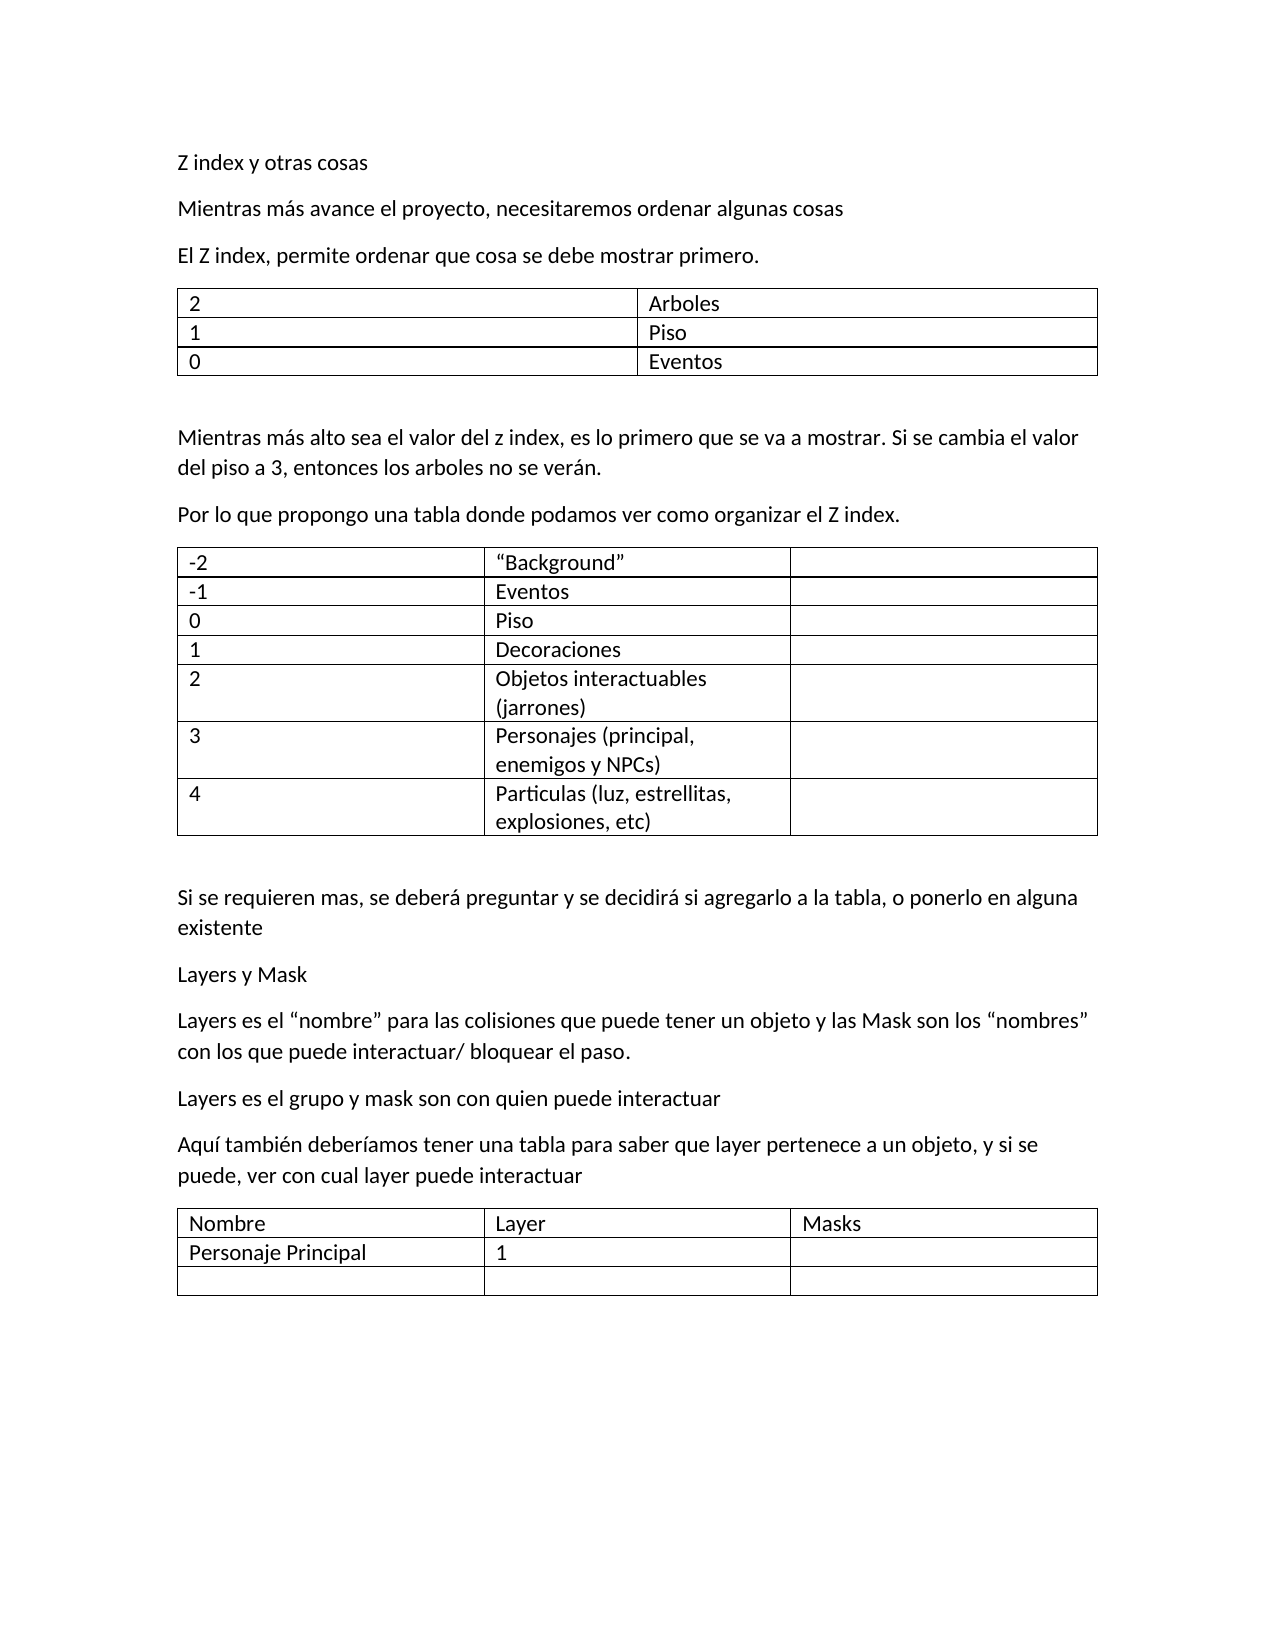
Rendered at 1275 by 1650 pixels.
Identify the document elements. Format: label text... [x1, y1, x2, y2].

table_cell 3 [178, 722, 484, 778]
table_header [791, 548, 1097, 576]
table_cell [791, 722, 1097, 778]
table_cell 1 [178, 636, 484, 663]
text Aquí también deberíamos tener una tabla para saber que layer pertenece a un objeto, y si se puede, ver con cual layer puede interactuar [177, 1131, 1098, 1189]
table_cell [791, 779, 1097, 835]
text Por lo que propongo una tabla donde podamos ver como organizar el Z index. [177, 500, 1098, 528]
table_cell [791, 1267, 1097, 1295]
table_cell Eventos [638, 348, 1097, 375]
table_cell [178, 1267, 484, 1295]
text Si se requieren mas, se deberá preguntar y se decidirá si agregarlo a la tabla, o ponerlo en alguna existente [177, 883, 1098, 941]
table_header Arboles [638, 289, 1097, 317]
table_cell [485, 1267, 790, 1295]
table_cell [791, 636, 1097, 663]
table_cell Objetos interactuables (jarrones) [485, 665, 790, 721]
text El Z index, permite ordenar que cosa se debe mostrar primero. [177, 241, 1098, 269]
text Mientras más alto sea el valor del z index, es lo primero que se va a mostrar. Si se cambia el valor del piso a 3, entonces los arboles no se verán. [177, 423, 1098, 482]
table_cell Piso [485, 606, 790, 634]
table_header 2 [178, 289, 637, 317]
text Z index y otras cosas [177, 148, 1098, 176]
table_cell Personajes (principal, enemigos y NPCs) [485, 722, 790, 778]
table_header Layer [485, 1209, 790, 1237]
table_cell 1 [485, 1238, 790, 1266]
table_cell 1 [178, 318, 637, 346]
table_cell 0 [178, 606, 484, 634]
table_cell Particulas (luz, estrellitas, explosiones, etc) [485, 779, 790, 835]
table_header -2 [178, 548, 484, 576]
table_cell [791, 665, 1097, 721]
text Layers y Mask [177, 960, 1098, 988]
table_cell [791, 1238, 1097, 1266]
text Mientras más avance el proyecto, necesitaremos ordenar algunas cosas [177, 194, 1098, 222]
table_cell 2 [178, 665, 484, 721]
table_cell -1 [178, 578, 484, 605]
table_header Masks [791, 1209, 1097, 1237]
table_cell [791, 578, 1097, 605]
table_cell Decoraciones [485, 636, 790, 663]
table_cell Eventos [485, 578, 790, 605]
text Layers es el “nombre” para las colisiones que puede tener un objeto y las Mask son los “nombres” con los que puede interactuar/ bloquear el paso. [177, 1007, 1098, 1065]
table_cell 4 [178, 779, 484, 835]
table_cell [791, 606, 1097, 634]
table_cell Personaje Principal [178, 1238, 484, 1266]
table_header “Background” [485, 548, 790, 576]
text Layers es el grupo y mask son con quien puede interactuar [177, 1084, 1098, 1112]
table_cell Piso [638, 318, 1097, 346]
table_header Nombre [178, 1209, 484, 1237]
table_cell 0 [178, 348, 637, 375]
